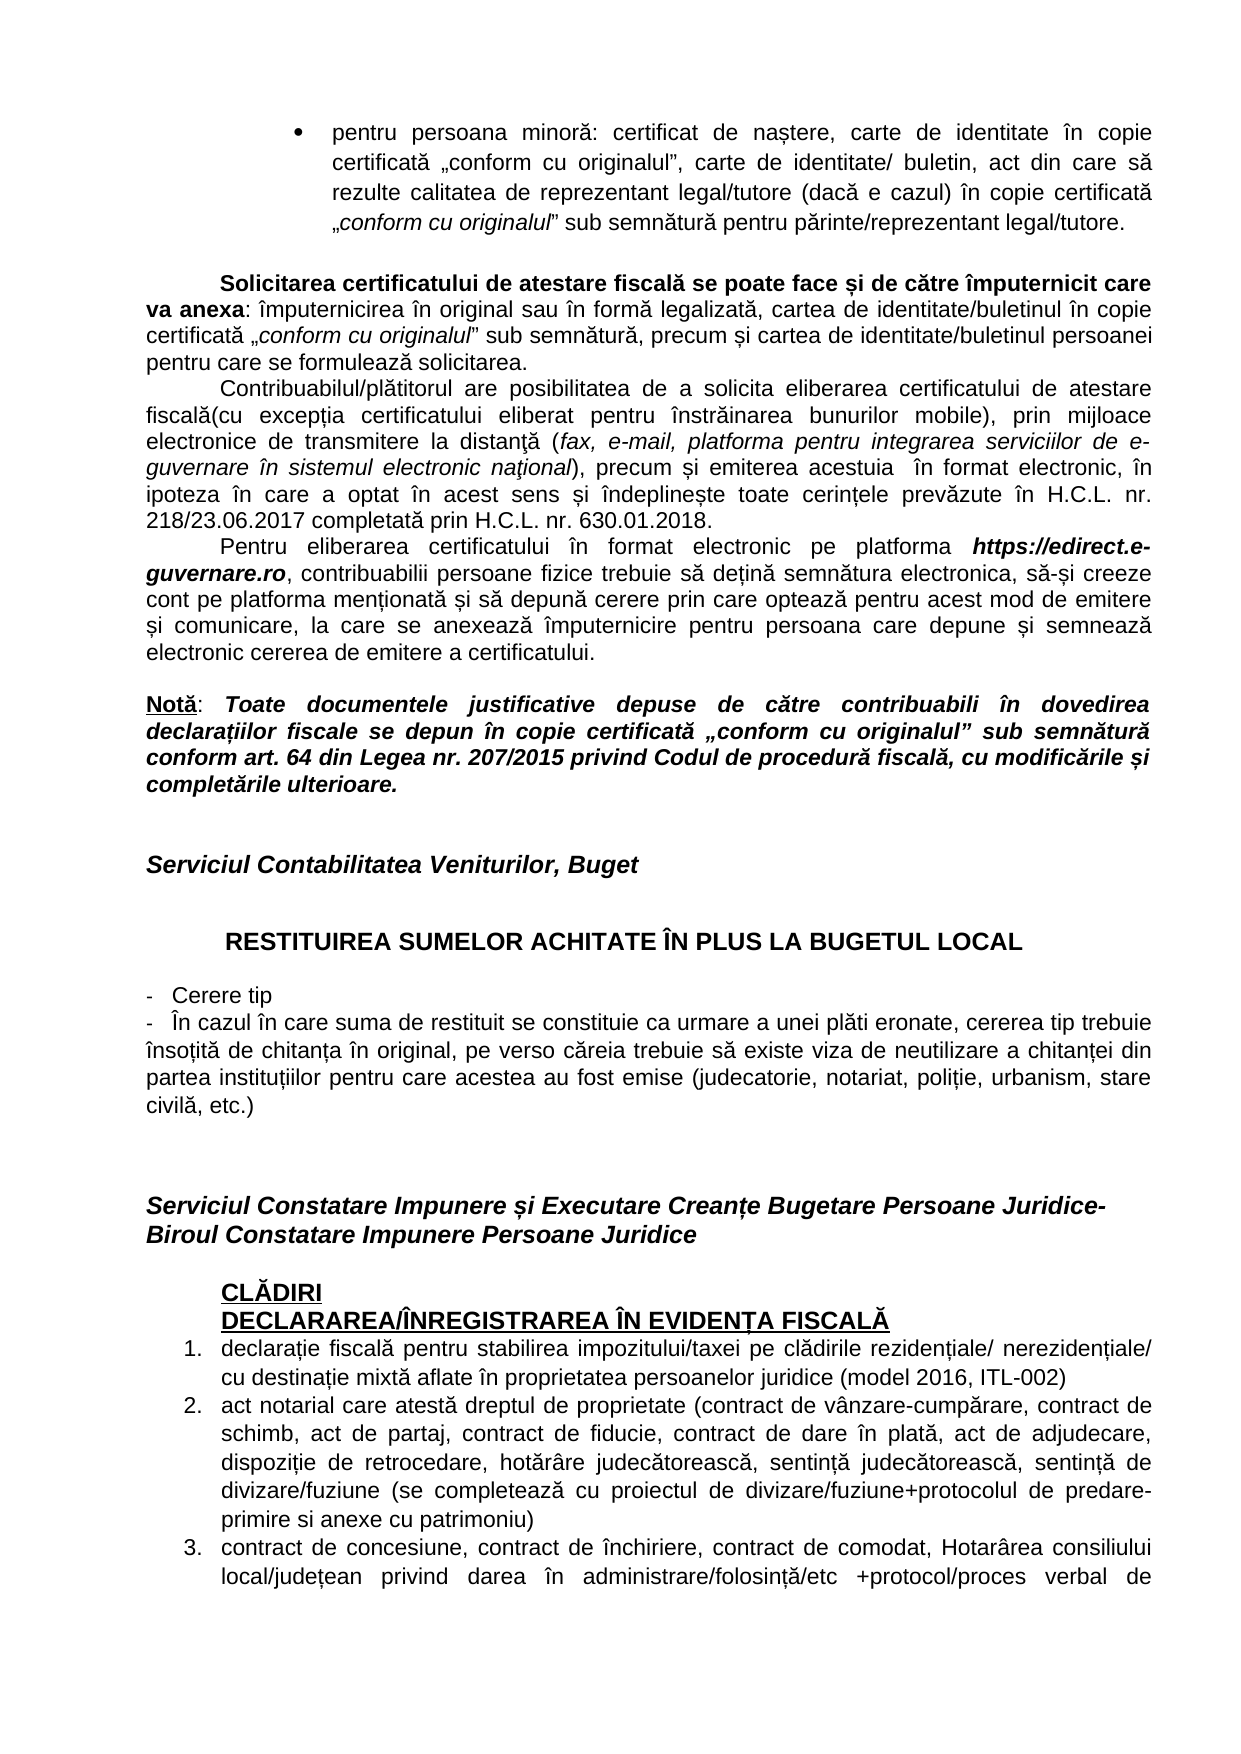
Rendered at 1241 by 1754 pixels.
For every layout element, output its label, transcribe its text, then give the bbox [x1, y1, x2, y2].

list În cazul în care suma de restituit se constituie ca urmare a unei plăti eronate, cererea tip trebuie însoțită de chitanța în original, pe verso căreia trebuie să existe viza de neutilizare a chitanței din partea instituțiilor pentru care acestea au fost emise (judecatorie, notariat, poliție, urbanism, stare civilă, etc.) [146, 1009, 1153, 1119]
text Serviciul Constatare Impunere și Executare Creanțe Bugetare Persoane Juridice- Biroul Constatare Impunere Persoane Juridice [146, 1191, 1153, 1249]
list act notarial care atestă dreptul de proprietate (contract de vânzare-cumpărare, contract de schimb, act de partaj, contract de fiducie, contract de dare în plată, act de adjudecare, dispoziție de retrocedare, hotărâre judecătorească, sentință judecătorească, sentință de divizare/fuziune (se completează cu proiectul de divizare/fuziune+protocolul de predare-primire si anexe cu patrimoniu) [183, 1392, 1153, 1532]
text DECLARAREA/ÎNREGISTRAREA ÎN EVIDENȚA FISCALĂ [146, 1306, 1153, 1335]
text Notă: Toate documentele justificative depuse de către contribuabili în dovedirea declarațiilor fiscale se depun în copie certificată „conform cu originalul” sub semnătură conform art. 64 din Legea nr. 207/2015 privind Codul de procedură fiscală, cu modificările și completările ulterioare. [146, 691, 1153, 797]
text Contribuabilul/plătitorul are posibilitatea de a solicita eliberarea certificatului de atestare fiscală(cu excepția certificatului eliberat pentru înstrăinarea bunurilor mobile), prin mijloace electronice de transmitere la distanţă (fax, e-mail, platforma pentru integrarea serviciilor de e-guvernare în sistemul electronic naţional), precum și emiterea acestuia în format electronic, în ipoteza în care a optat în acest sens și îndeplinește toate cerințele prevăzute în H.C.L. nr. 218/23.06.2017 completată prin H.C.L. nr. 630.01.2018. [146, 375, 1153, 533]
list pentru persoana minoră: certificat de naștere, carte de identitate în copie certificată „conform cu originalul”, carte de identitate/ buletin, act din care să rezulte calitatea de reprezentant legal/tutore (dacă e cazul) în copie certificată „conform cu originalul” sub semnătură pentru părinte/reprezentant legal/tutore. [294, 119, 1153, 236]
list Cerere tip [146, 981, 1153, 1009]
text Solicitarea certificatului de atestare fiscală se poate face și de către împuternicit care va anexa: împuternicirea în original sau în formă legalizată, cartea de identitate/buletinul în copie certificată „conform cu originalul” sub semnătură, precum și cartea de identitate/buletinul persoanei pentru care se formulează solicitarea. [146, 270, 1153, 375]
text CLĂDIRI [146, 1278, 1153, 1306]
subtitle Serviciul Contabilitatea Veniturilor, Buget [146, 849, 1153, 878]
subtitle RESTITUIREA SUMELOR ACHITATE ÎN PLUS LA BUGETUL LOCAL [225, 934, 1153, 955]
list declarație fiscală pentru stabilirea impozitului/taxei pe clădirile rezidențiale/ nerezidențiale/ cu destinație mixtă aflate în proprietatea persoanelor juridice (model 2016, ITL-002) [183, 1335, 1153, 1390]
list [183, 1534, 1153, 1589]
text Pentru eliberarea certificatului în format electronic pe platforma https://edirect.e-guvernare.ro, contribuabilii persoane fizice trebuie să dețină semnătura electronica, să-și creeze cont pe platforma menționată și să depună cerere prin care optează pentru acest mod de emitere și comunicare, la care se anexează împuternicire pentru persoana care depune și semnează electronic cererea de emitere a certificatului. [146, 533, 1153, 665]
